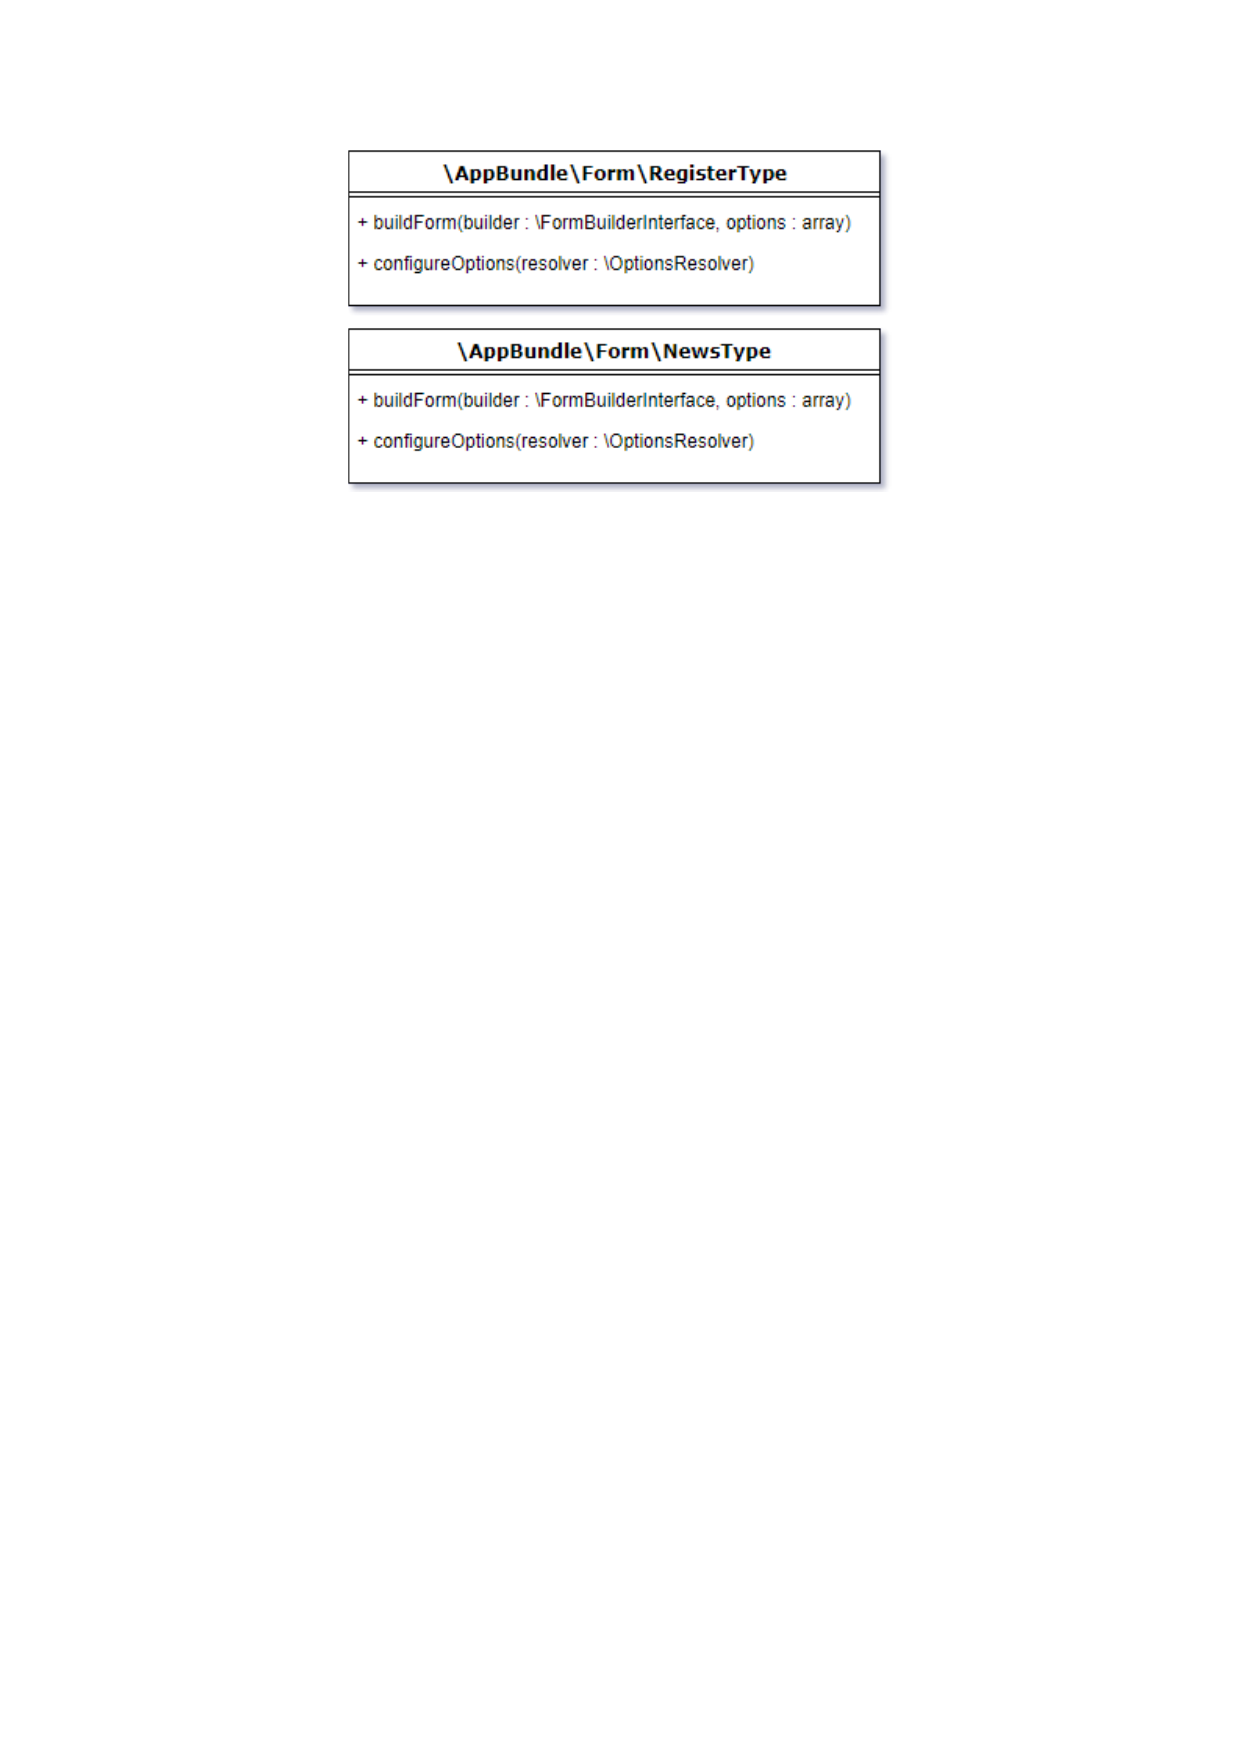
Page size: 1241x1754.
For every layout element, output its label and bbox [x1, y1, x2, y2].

picture [348, 327, 892, 492]
picture [348, 150, 892, 324]
